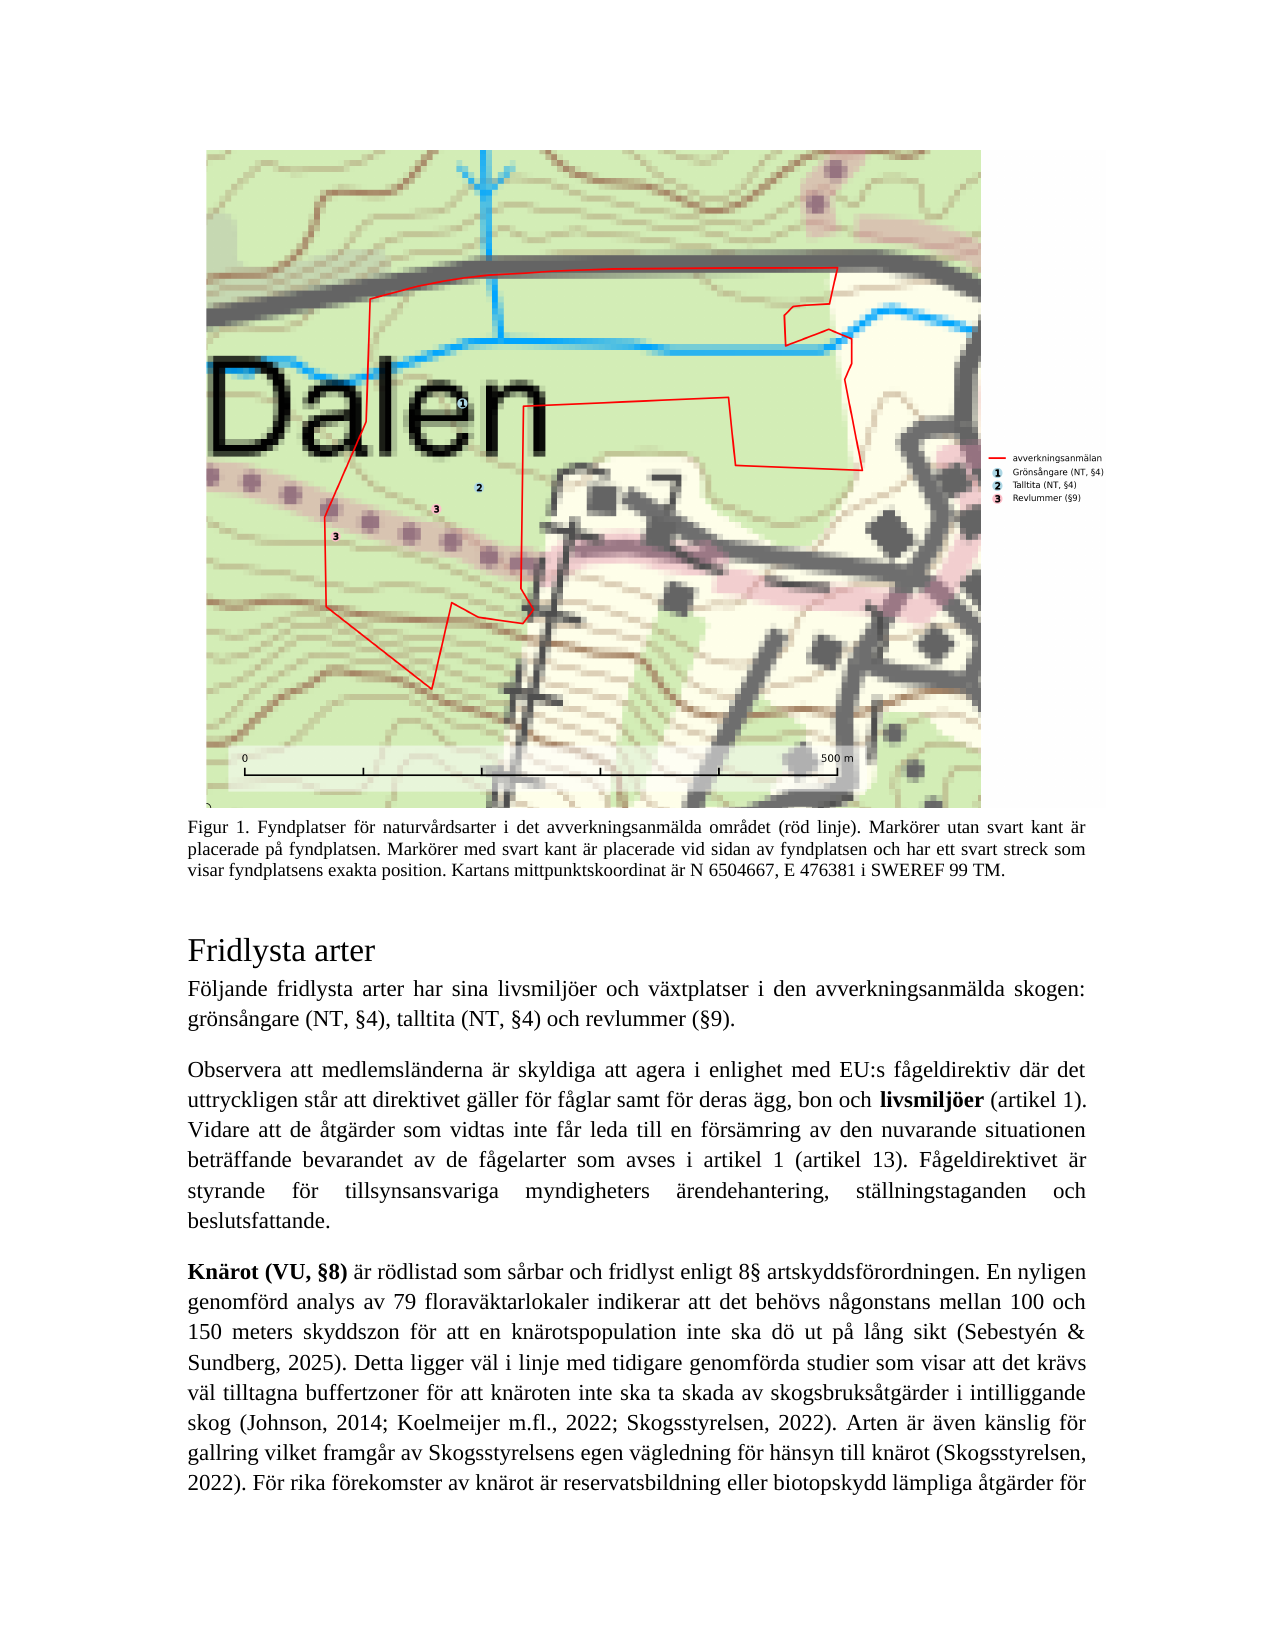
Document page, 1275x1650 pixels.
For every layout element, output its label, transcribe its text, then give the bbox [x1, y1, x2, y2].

text Figur 1. Fyndplatser för naturvårdsarter i det avverkningsanmälda området (röd linje). Markörer utan svart kant är placerade på fyndplatsen. Markörer med svart kant är placerade vid sidan av fyndplatsen och har ett svart streck som visar fyndplatsens exakta position. Kartans mittpunktskoordinat är N 6504667, E 476381 i SWEREF 99 TM. [187, 816, 1087, 881]
text Följande fridlysta arter har sina livsmiljöer och växtplatser i den avverkningsanmälda skogen: grönsångare (NT, §4), talltita (NT, §4) och revlummer (§9). [187, 974, 1087, 1031]
text Observera att medlemsländerna är skyldiga att agera i enlighet med EU:s fågeldirektiv där det uttryckligen står att direktivet gäller för fåglar samt för deras ägg, bon och livsmiljöer (artikel 1). Vidare att de åtgärder som vidtas inte får leda till en försämring av den nuvarande situationen beträffande bevarandet av de fågelarter som avses i artikel 1 (artikel 13). Fågeldirektivet är styrande för tillsynsansvariga myndigheters ärendehantering, ställningstaganden och beslutsfattande. [187, 1056, 1087, 1233]
subtitle Fridlysta arter [187, 931, 1087, 969]
picture [206, 150, 1107, 808]
